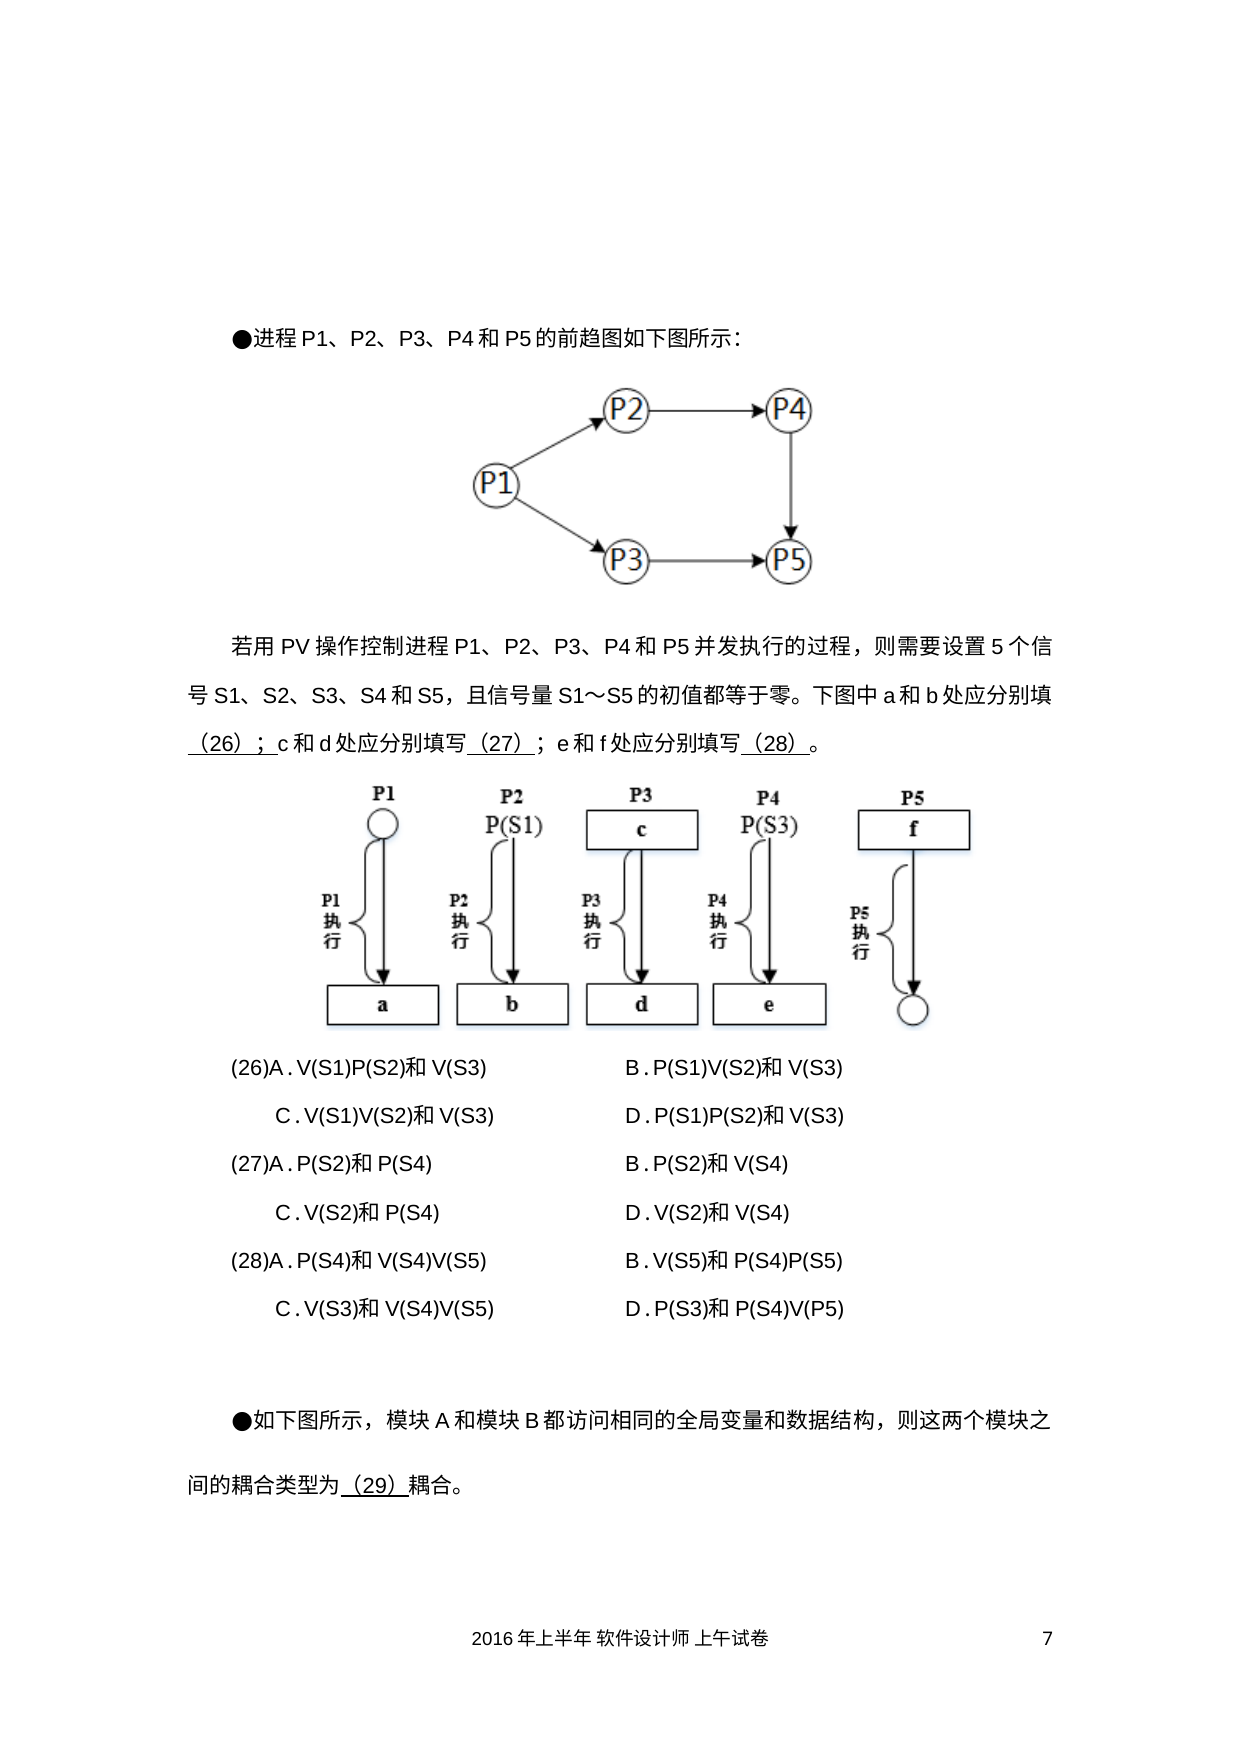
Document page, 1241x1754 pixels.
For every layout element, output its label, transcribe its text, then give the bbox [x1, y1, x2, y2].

text C.V(S2)和P(S4) D.V(S2)和V(S4) [231, 1194, 1053, 1227]
text 若用PV操作控制进程P1、P2、P3、P4和P5并发执行的过程，则需要设置5个信号S1、S2、S3、S4和S5，且信号量S1〜S5的初值都等于零。下图中a和b处应分别填（26）；c和d处应分别填写（27）；e和f处应分别填写（28）。 [187, 628, 1053, 758]
picture [304, 774, 980, 1031]
text (27)A.P(S2)和P(S4) B.P(S2)和V(S4) [187, 1146, 1053, 1178]
picture [471, 386, 813, 586]
text (28)A.P(S4)和V(S4)V(S5) B.V(S5)和P(S4)P(S5) [187, 1243, 1053, 1275]
text ●进程P1、P2、P3、P4和P5的前趋图如下图所示： [187, 304, 1053, 369]
text ●如下图所示，模块A和模块B都访问相同的全局变量和数据结构，则这两个模块之间的耦合类型为（29）耦合。 [187, 1387, 1053, 1500]
text C.V(S3)和V(S4)V(S5) D.P(S3)和P(S4)V(P5) [231, 1291, 1053, 1323]
text (26)A.V(S1)P(S2)和V(S3) B.P(S1)V(S2)和V(S3) [187, 1049, 1053, 1082]
text C.V(S1)V(S2)和V(S3) D.P(S1)P(S2)和V(S3) [231, 1098, 1053, 1130]
